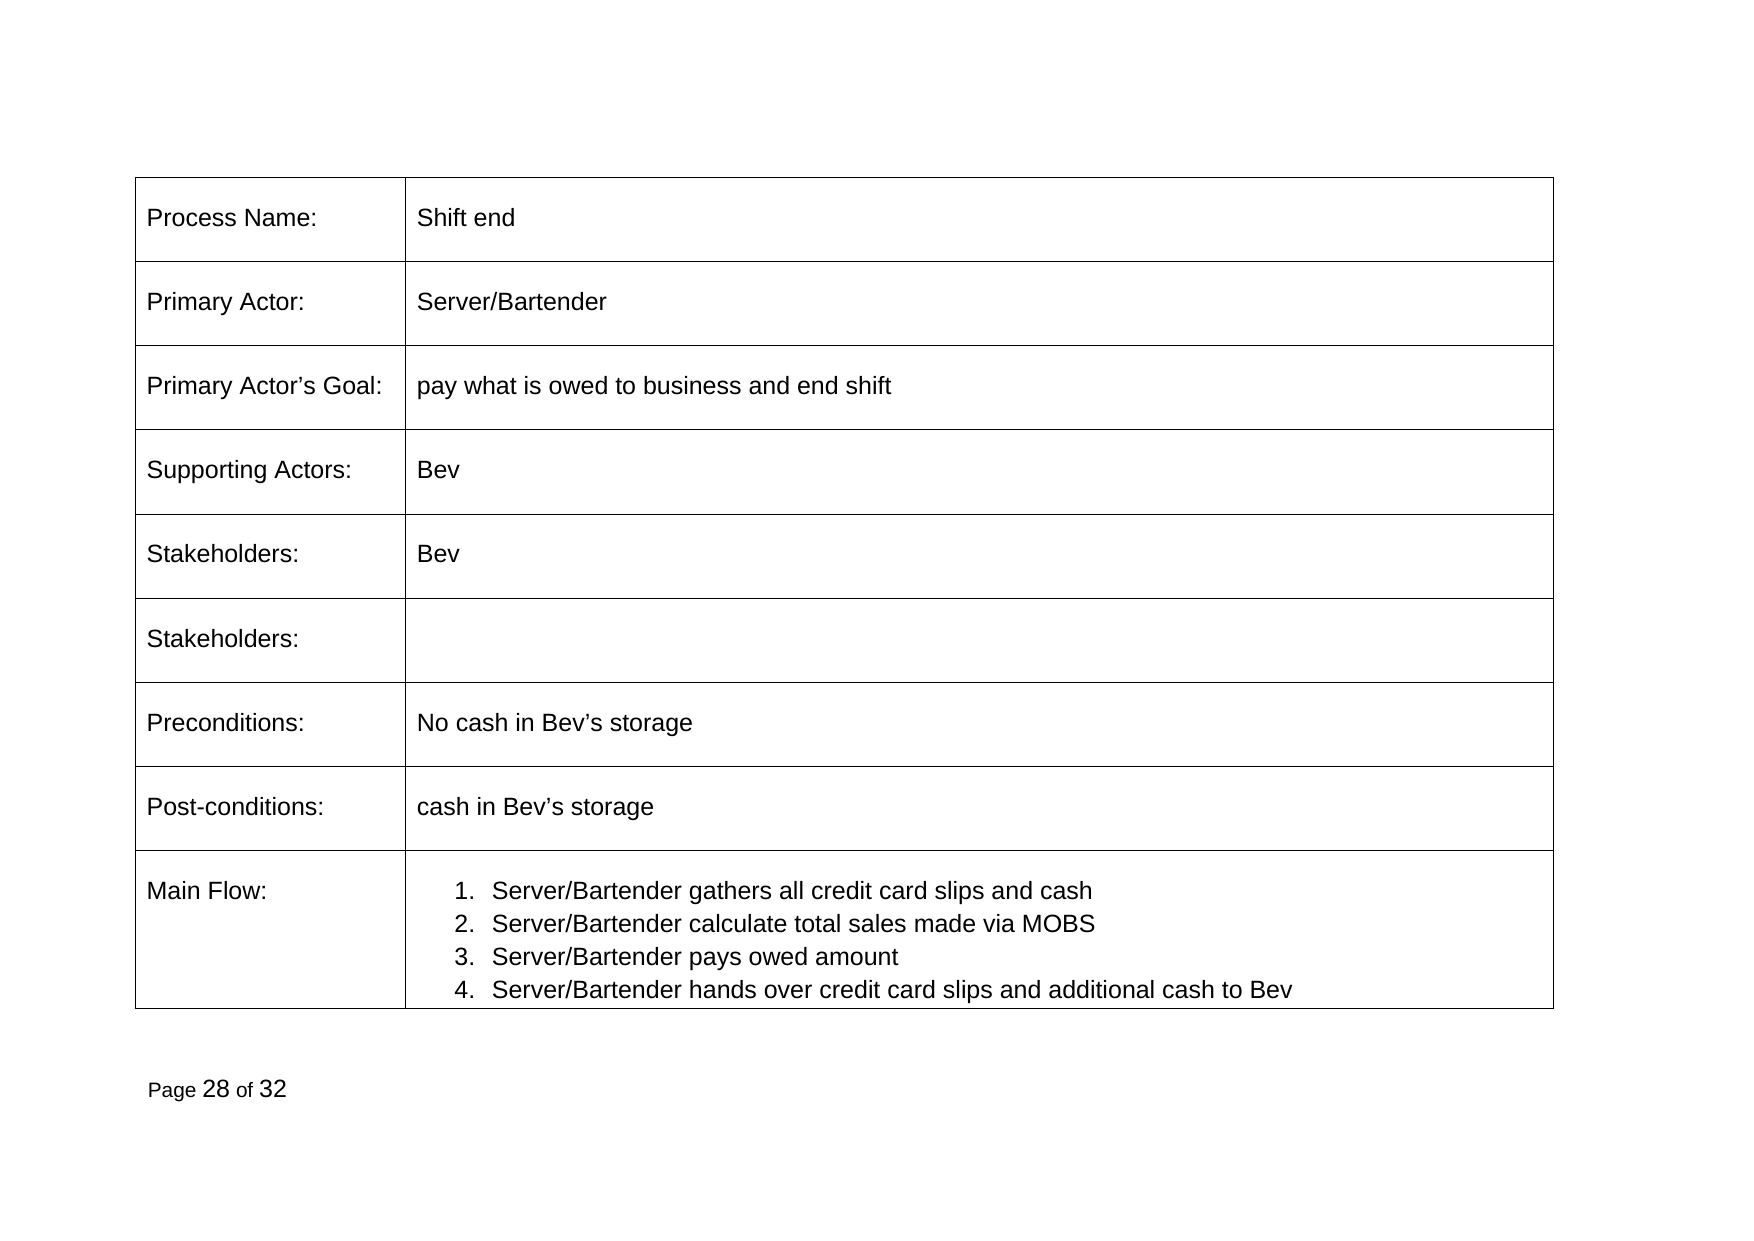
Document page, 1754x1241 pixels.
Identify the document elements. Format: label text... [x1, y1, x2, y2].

table_cell Stakeholders: [136, 599, 405, 682]
table_cell Supporting Actors: [136, 430, 405, 513]
table_cell Preconditions: [136, 683, 405, 766]
table_cell Stakeholders: [136, 515, 405, 597]
table_cell Primary Actor: [136, 262, 405, 345]
table_cell pay what is owed to business and end shift [406, 346, 1553, 429]
table_cell Post-conditions: [136, 767, 405, 850]
table_cell Server/Bartender [406, 262, 1553, 345]
table_cell Main Flow: [136, 851, 405, 1008]
table_cell Process Name: [136, 178, 405, 261]
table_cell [406, 851, 1553, 1008]
table_cell Primary Actor’s Goal: [136, 346, 405, 429]
table_cell [406, 599, 1553, 682]
table_cell Bev [406, 430, 1553, 513]
table_cell cash in Bev’s storage [406, 767, 1553, 850]
table_cell Shift end [406, 178, 1553, 261]
table_cell No cash in Bev’s storage [406, 683, 1553, 766]
table_cell Bev [406, 515, 1553, 597]
